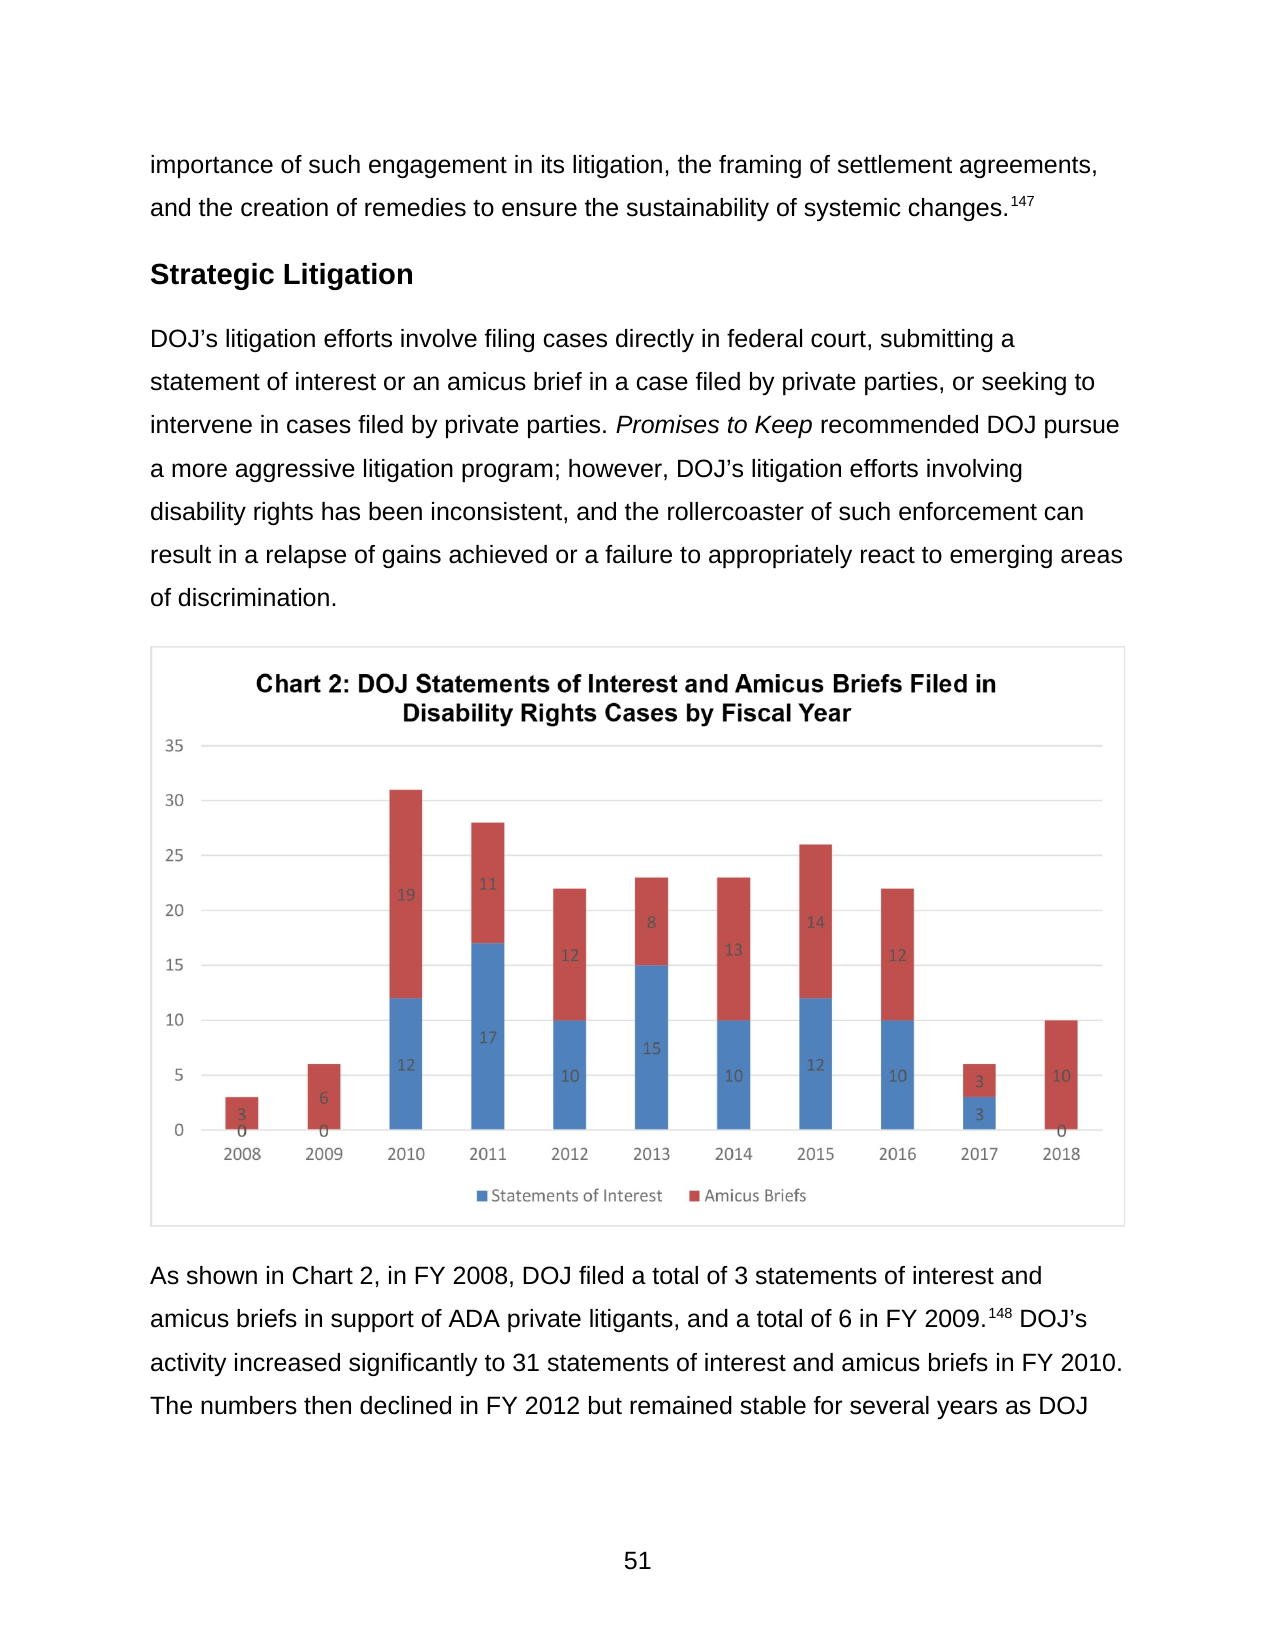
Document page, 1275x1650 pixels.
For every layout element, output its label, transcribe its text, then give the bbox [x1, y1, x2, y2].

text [150, 1261, 1125, 1419]
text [150, 150, 1125, 222]
text DOJ’s litigation efforts involve filing cases directly in federal court, submitting a statement of interest or an amicus brief in a case filed by private parties, or seeking to intervene in cases filed by private parties. Promises to Keep recommended DOJ pursue a more aggressive litigation program; however, DOJ’s litigation efforts involving disability rights has been inconsistent, and the rollercoaster of such enforcement can result in a relapse of gains achieved or a failure to appropriately react to emerging areas of discrimination. [150, 324, 1125, 612]
picture [150, 646, 1125, 1227]
subtitle Strategic Litigation [150, 257, 1125, 291]
